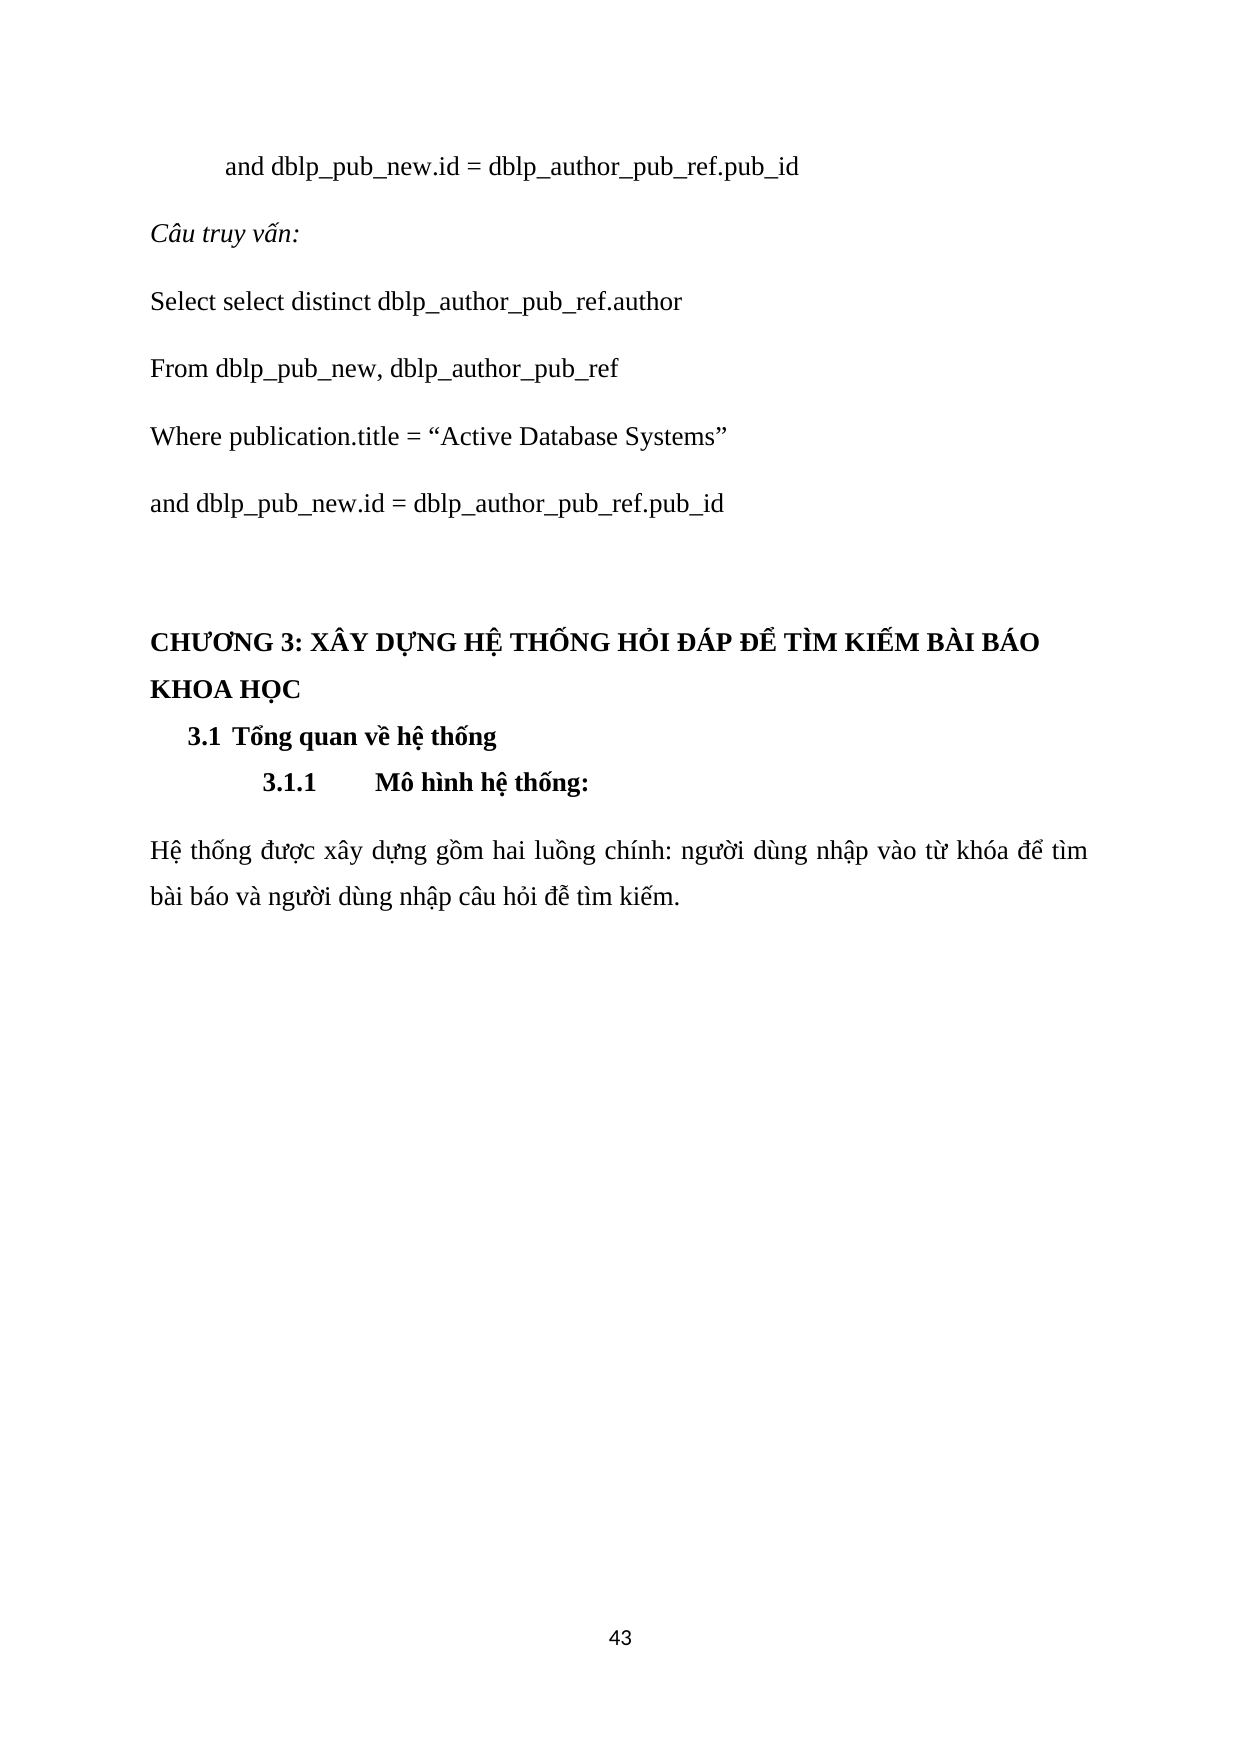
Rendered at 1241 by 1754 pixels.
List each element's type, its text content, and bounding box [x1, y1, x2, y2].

text Hệ thống được xây dựng gồm hai luồng chính: người dùng nhập vào từ khóa để tìm bài báo và người dùng nhập câu hỏi đễ tìm kiếm. [150, 834, 1090, 912]
text Câu truy vấn: [150, 217, 1090, 249]
list Mô hình hệ thống: [262, 766, 1090, 797]
text From dblp_pub_new, dblp_author_pub_ref [150, 352, 1090, 384]
text and dblp_pub_new.id = dblp_author_pub_ref.pub_id [150, 487, 1090, 519]
subtitle CHƯƠNG 3: XÂY DỰNG HỆ THỐNG HỎI ĐÁP ĐỂ TÌM KIẾM BÀI BÁO KHOA HỌC [150, 626, 1090, 704]
text Where publication.title = “Active Database Systems” [150, 420, 1090, 451]
text Select select distinct dblp_author_pub_ref.author [150, 285, 1090, 316]
list Tổng quan về hệ thống [187, 719, 1090, 751]
text and dblp_pub_new.id = dblp_author_pub_ref.pub_id [150, 150, 1090, 181]
